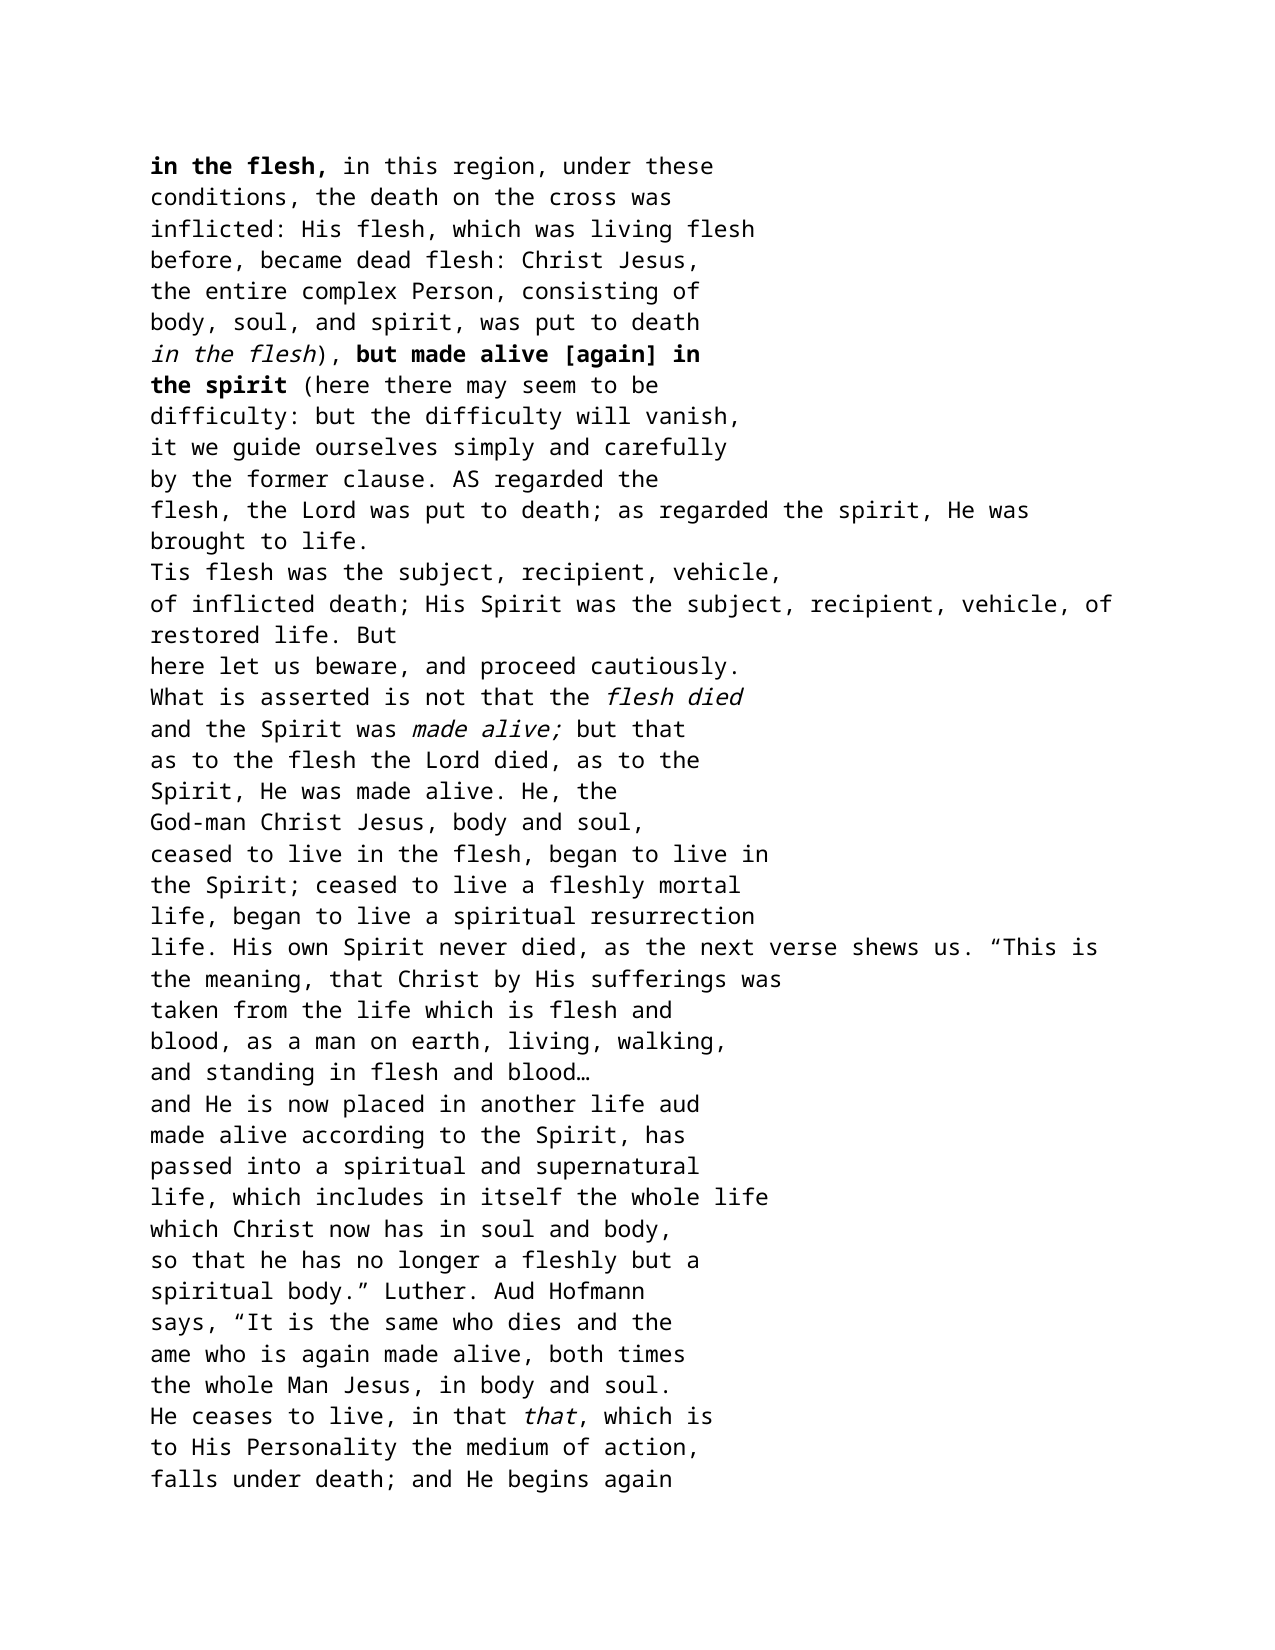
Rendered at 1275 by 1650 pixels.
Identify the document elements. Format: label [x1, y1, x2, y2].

text [150, 150, 1125, 1494]
